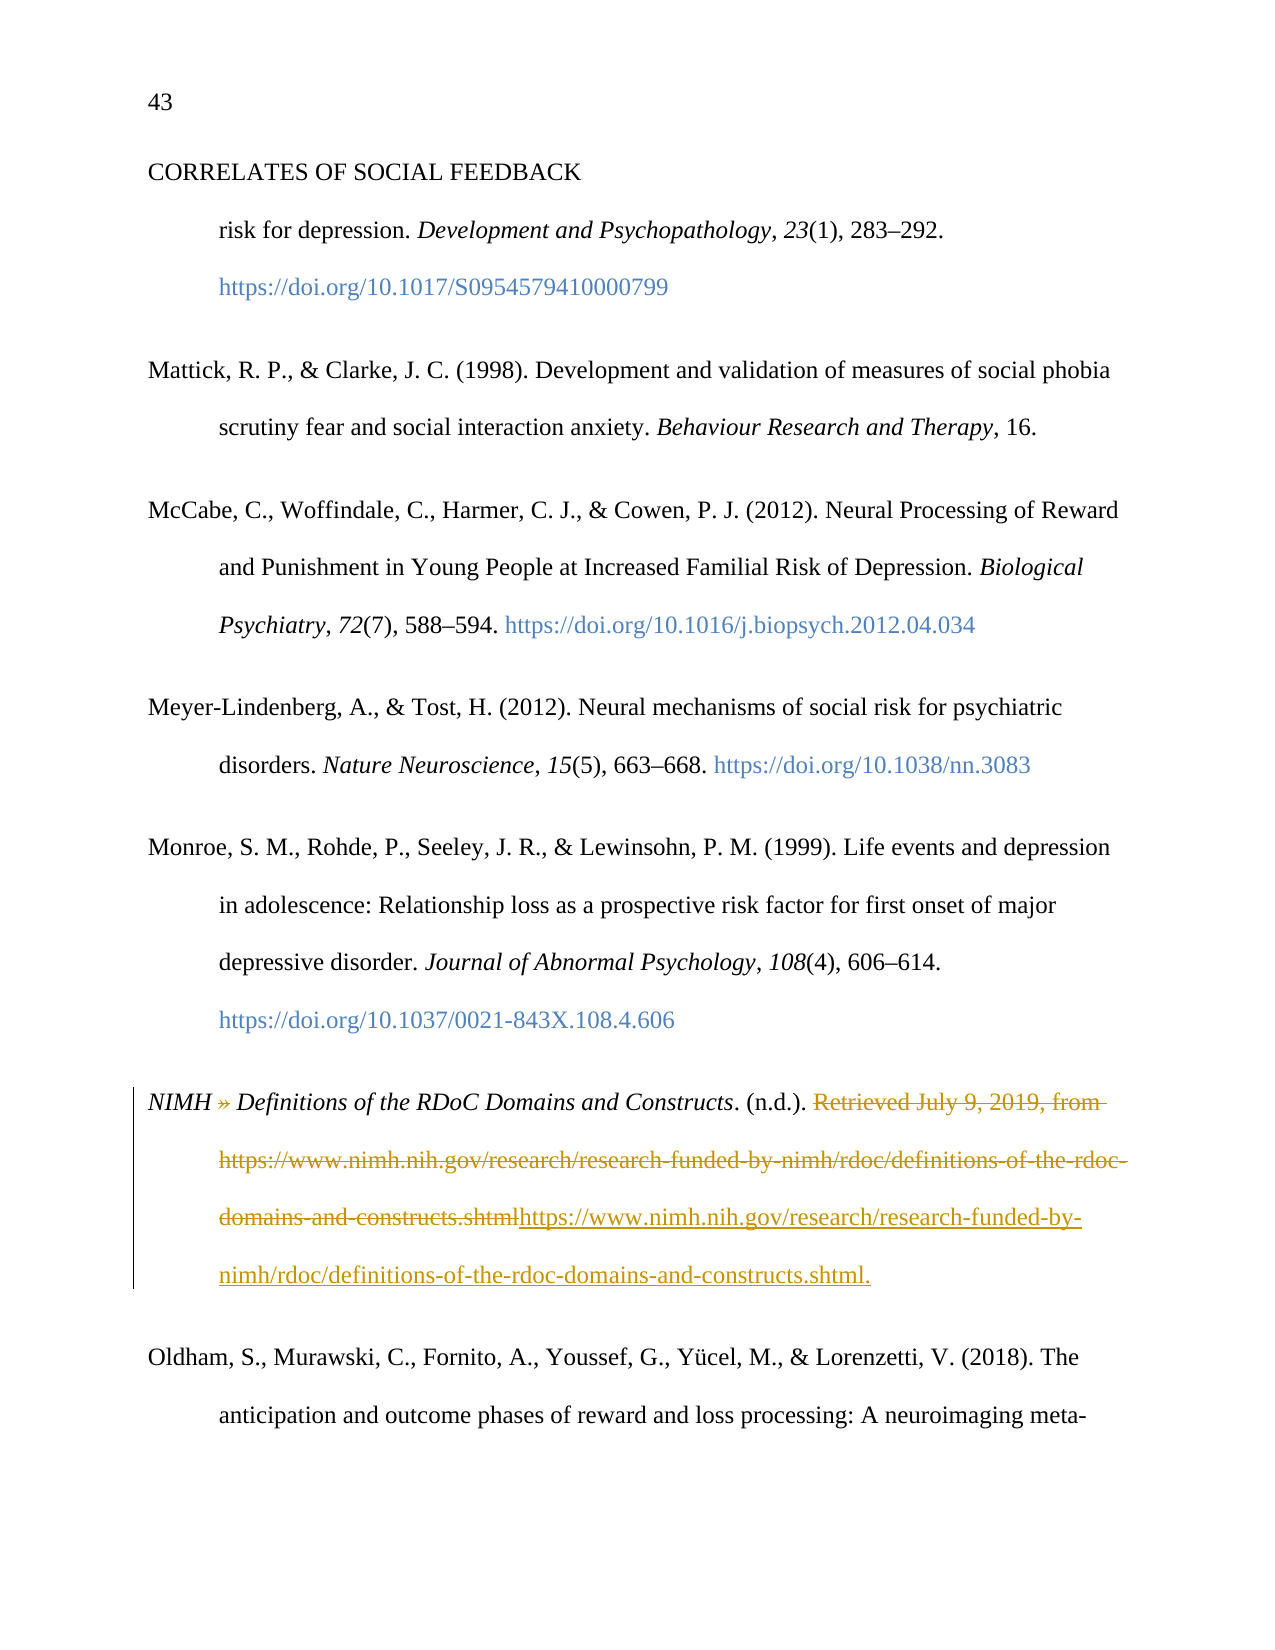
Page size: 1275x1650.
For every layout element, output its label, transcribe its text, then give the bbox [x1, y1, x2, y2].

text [148, 1342, 1127, 1429]
text NIMH Definitions of the RDoC Domains and Constructs. (n.d.). [148, 1087, 1127, 1289]
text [148, 215, 1127, 301]
text Mattick, R. P., & Clarke, J. C. (1998). Development and validation of measures of social phobia scrutiny fear and social interaction anxiety. Behaviour Research and Therapy, 16. [148, 355, 1127, 441]
text Meyer-Lindenberg, A., & Tost, H. (2012). Neural mechanisms of social risk for psychiatric disorders. Nature Neuroscience, 15(5), 663–668. https://doi.org/10.1038/nn.3083 [148, 692, 1127, 779]
text McCabe, C., Woffindale, C., Harmer, C. J., & Cowen, P. J. (2012). Neural Processing of Reward and Punishment in Young People at Increased Familial Risk of Depression. Biological Psychiatry, 72(7), 588–594. https://doi.org/10.1016/j.biopsych.2012.04.034 [148, 495, 1127, 639]
text Monroe, S. M., Rohde, P., Seeley, J. R., & Lewinsohn, P. M. (1999). Life events and depression in adolescence: Relationship loss as a prospective risk factor for first onset of major depressive disorder. Journal of Abnormal Psychology, 108(4), 606–614. https://doi.org/10.1037/0021-843X.108.4.606 [148, 832, 1127, 1034]
